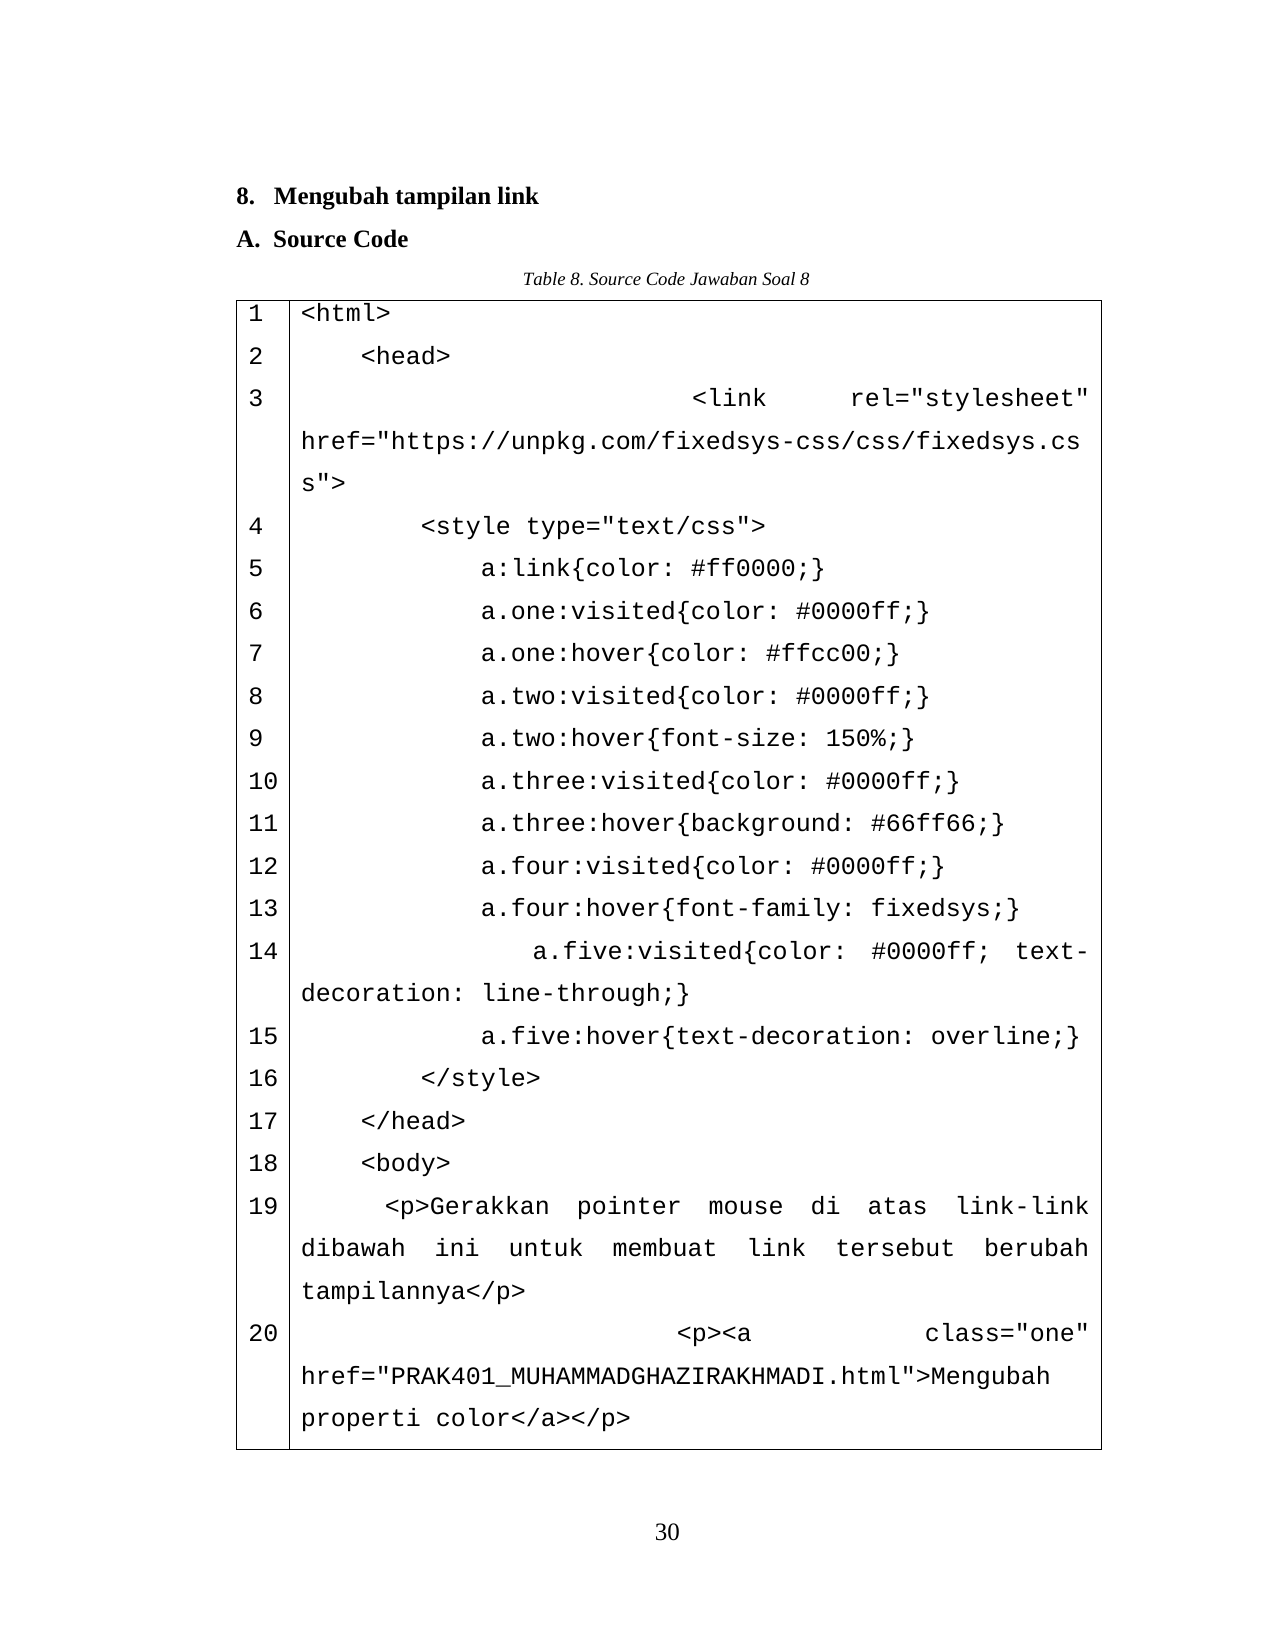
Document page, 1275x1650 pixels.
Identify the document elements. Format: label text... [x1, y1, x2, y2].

subtitle A. Source Code [236, 224, 1098, 253]
subtitle Mengubah tampilan link [236, 181, 1098, 210]
table_header 1 2 3 4 5 6 7 8 9 10 11 12 13 14 15 16 17 18 19 20 21 22 23 24 25 26 [237, 301, 289, 1448]
text Table 8. Source Code Jawaban Soal 8 [236, 268, 1098, 289]
